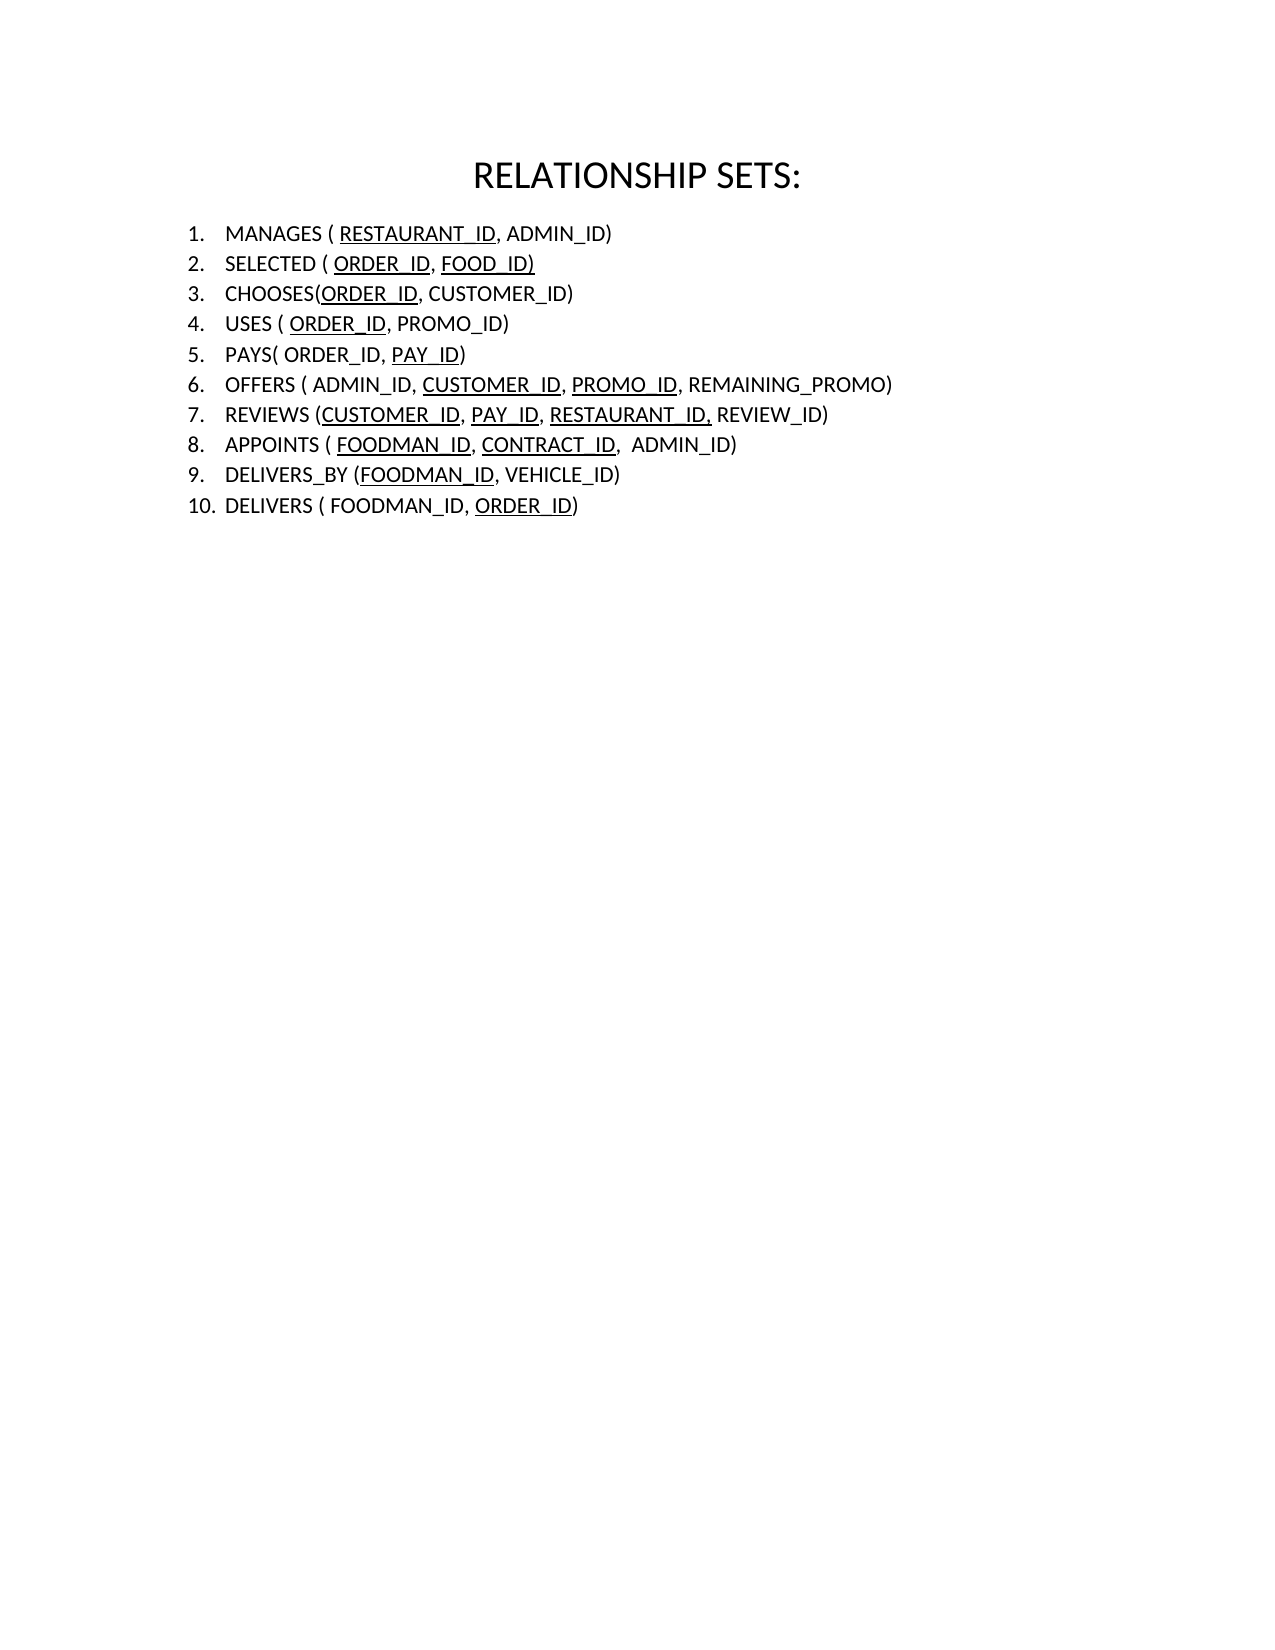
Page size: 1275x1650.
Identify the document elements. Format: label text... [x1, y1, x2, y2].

list DELIVERS_BY (FOODMAN_ID, VEHICLE_ID) [187, 461, 1125, 488]
list USES ( ORDER_ID, PROMO_ID) [187, 309, 1125, 337]
list MANAGES ( RESTAURANT_ID, ADMIN_ID) [187, 219, 1125, 247]
text RELATIONSHIP SETS: [150, 150, 1125, 198]
list OFFERS ( ADMIN_ID, CUSTOMER_ID, PROMO_ID, REMAINING_PROMO) [187, 370, 1125, 398]
list PAYS( ORDER_ID, PAY_ID) [187, 340, 1125, 368]
list DELIVERS ( FOODMAN_ID, ORDER_ID) [187, 491, 1125, 519]
list REVIEWS (CUSTOMER_ID, PAY_ID, RESTAURANT_ID, REVIEW_ID) [187, 400, 1125, 428]
list SELECTED ( ORDER_ID, FOOD_ID) [187, 249, 1125, 277]
list CHOOSES(ORDER_ID, CUSTOMER_ID) [187, 279, 1125, 307]
list APPOINTS ( FOODMAN_ID, CONTRACT_ID, ADMIN_ID) [187, 430, 1125, 458]
